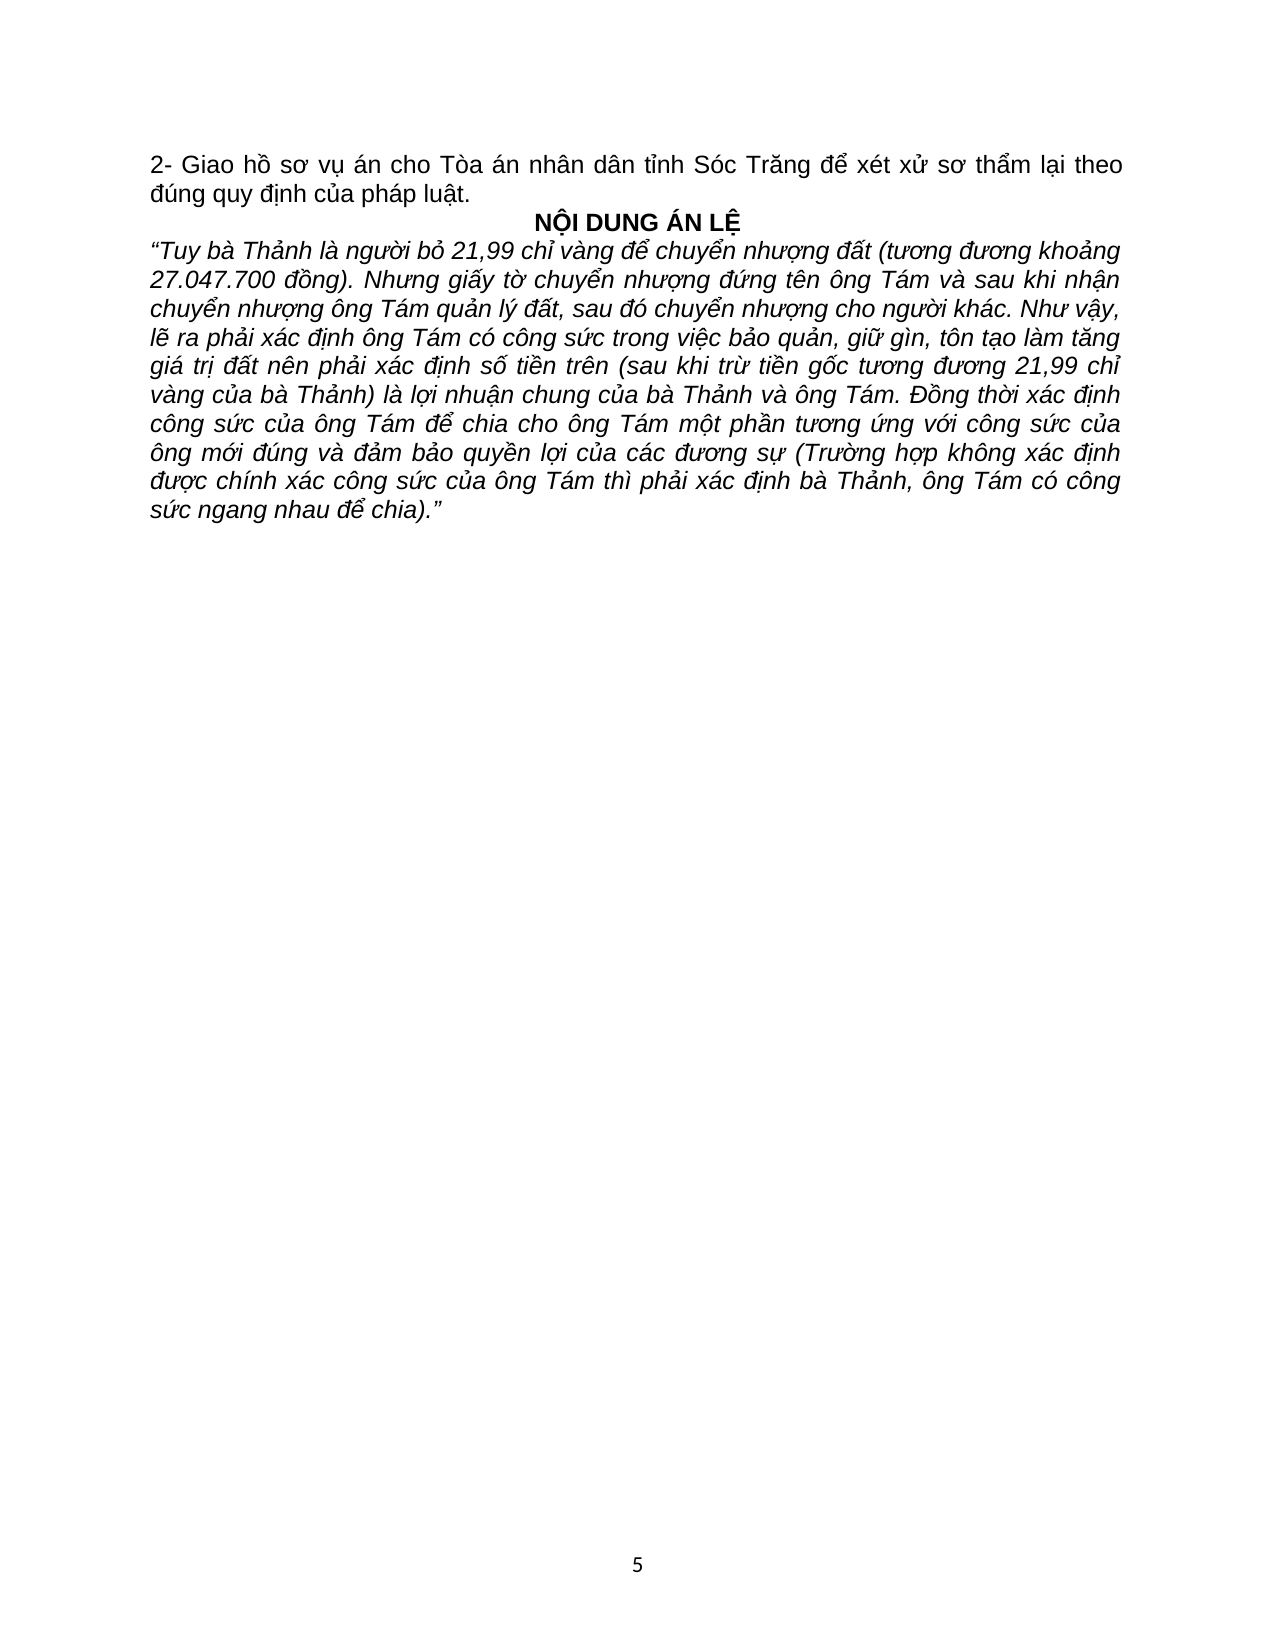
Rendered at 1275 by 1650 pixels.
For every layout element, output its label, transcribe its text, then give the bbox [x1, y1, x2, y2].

text “Tuy bà Thảnh là người bỏ 21,99 chỉ vàng để chuyển nhượng đất (tương đương khoảng 27.047.700 đồng). Nhưng giấy tờ chuyển nhượng đứng tên ông Tám và sau khi nhận chuyển nhượng ông Tám quản lý đất, sau đó chuyển nhượng cho người khác. Như vậy, lẽ ra phải xác định ông Tám có công sức trong việc bảo quản, giữ gìn, tôn tạo làm tăng giá trị đất nên phải xác định số tiền trên (sau khi trừ tiền gốc tương đương 21,99 chỉ vàng của bà Thảnh) là lợi nhuận chung của bà Thảnh và ông Tám. Đồng thời xác định công sức của ông Tám để chia cho ông Tám một phần tương ứng với công sức của ông mới đúng và đảm bảo quyền lợi của các đương sự (Trường hợp không xác định được chính xác công sức của ông Tám thì phải xác định bà Thảnh, ông Tám có công sức ngang nhau để chia).” [150, 236, 1125, 524]
text NỘI DUNG ÁN LỆ [150, 207, 1125, 236]
text 2- Giao hồ sơ vụ án cho Tòa án nhân dân tỉnh Sóc Trăng để xét xử sơ thẩm lại theo đúng quy định của pháp luật. [150, 150, 1125, 207]
